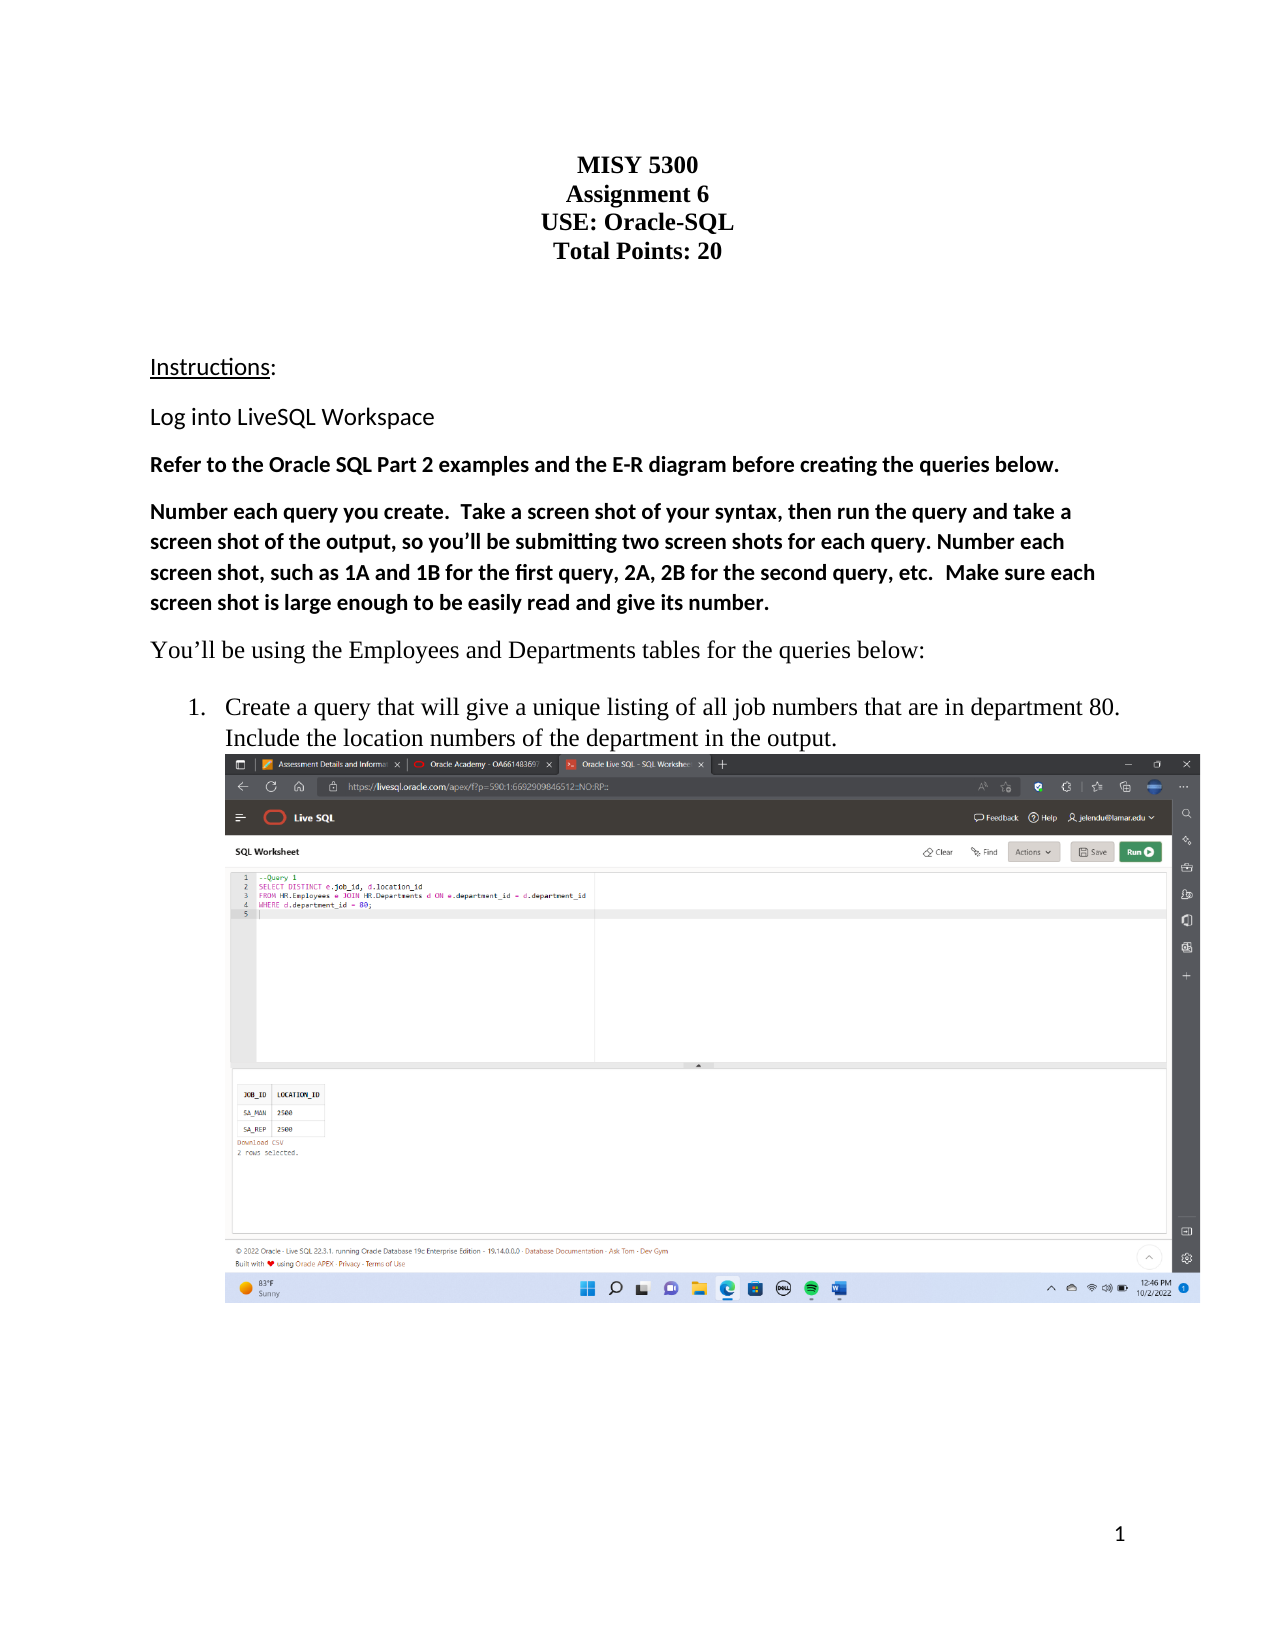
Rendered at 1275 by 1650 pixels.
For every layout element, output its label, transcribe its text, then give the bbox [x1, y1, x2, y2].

text Log into LiveSQL Workspace [150, 401, 1125, 431]
text Refer to the Oracle SQL Part 2 examples and the E-R diagram before creating the queries below. [150, 450, 1125, 478]
text Instructions: [150, 351, 1125, 382]
text USE: Oracle-SQL [150, 207, 1125, 236]
list Create a query that will give a unique listing of all job numbers that are in department 80. Include the location numbers of the department in the output. [187, 692, 1125, 752]
text Assignment 6 [150, 179, 1125, 207]
text MISY 5300 [150, 150, 1125, 179]
text You’ll be using the Employees and Departments tables for the queries below: [150, 635, 1125, 663]
text Number each query you create. Take a screen shot of your syntax, then run the query and take a screen shot of the output, so you’ll be submitting two screen shots for each query. Number each screen shot, such as 1A and 1B for the first query, 2A, 2B for the second query, etc. Make sure each screen shot is large enough to be easily read and give its number. [150, 497, 1125, 616]
text Total Points: 20 [150, 236, 1125, 265]
picture [225, 754, 1200, 1303]
